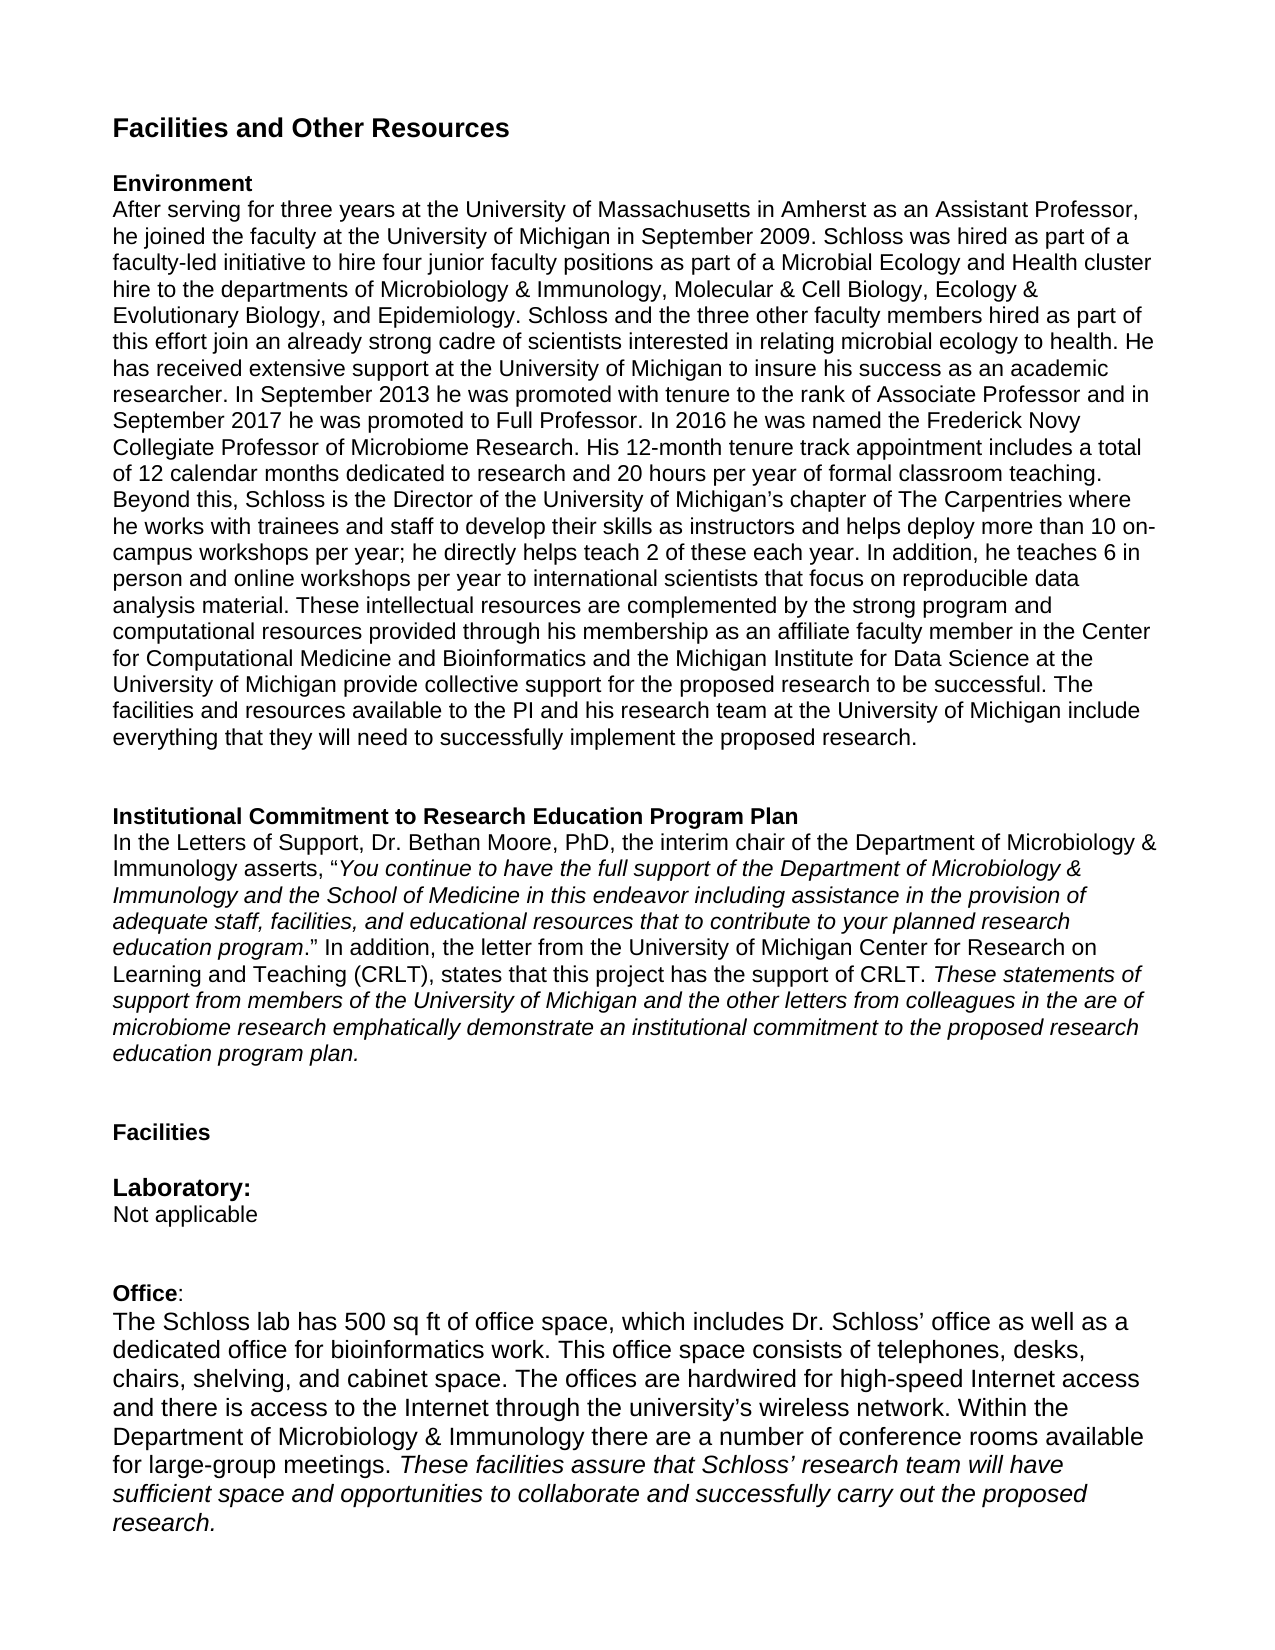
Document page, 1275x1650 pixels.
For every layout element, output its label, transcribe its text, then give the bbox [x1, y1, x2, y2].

subtitle Office: [112, 1280, 1162, 1307]
text After serving for three years at the University of Massachusetts in Amherst as an Assistant Professor, he joined the faculty at the University of Michigan in September 2009. Schloss was hired as part of a faculty-led initiative to hire four junior faculty positions as part of a Microbial Ecology and Health cluster hire to the departments of Microbiology & Immunology, Molecular & Cell Biology, Ecology & Evolutionary Biology, and Epidemiology. Schloss and the three other faculty members hired as part of this effort join an already strong cadre of scientists interested in relating microbial ecology to health. He has received extensive support at the University of Michigan to insure his success as an academic researcher. In September 2013 he was promoted with tenure to the rank of Associate Professor and in September 2017 he was promoted to Full Professor. In 2016 he was named the Frederick Novy Collegiate Professor of Microbiome Research. His 12-month tenure track appointment includes a total of 12 calendar months dedicated to research and 20 hours per year of formal classroom teaching. Beyond this, Schloss is the Director of the University of Michigan’s chapter of The Carpentries where he works with trainees and staff to develop their skills as instructors and helps deploy more than 10 on-campus workshops per year; he directly helps teach 2 of these each year. In addition, he teaches 6 in person and online workshops per year to international scientists that focus on reproducible data analysis material. These intellectual resources are complemented by the strong program and computational resources provided through his membership as an affiliate faculty member in the Center for Computational Medicine and Bioinformatics and the Michigan Institute for Data Science at the University of Michigan provide collective support for the proposed research to be successful. The facilities and resources available to the PI and his research team at the University of Michigan include everything that they will need to successfully implement the proposed research. [112, 196, 1162, 750]
text Environment [112, 170, 1162, 196]
text Facilities [112, 1119, 1162, 1145]
text Institutional Commitment to Research Education Program Plan [112, 803, 1162, 829]
text Facilities and Other Resources [112, 112, 1162, 144]
text Not applicable [112, 1201, 1128, 1228]
text The Schloss lab has 500 sq ft of office space, which includes Dr. Schloss’ office as well as a dedicated office for bioinformatics work. This office space consists of telephones, desks, chairs, shelving, and cabinet space. The offices are hardwired for high-speed Internet access and there is access to the Internet through the university’s wireless network. Within the Department of Microbiology & Immunology there are a number of conference rooms available for large-group meetings. These facilities assure that Schloss’ research team will have sufficient space and opportunities to collaborate and successfully carry out the proposed research. [112, 1307, 1162, 1537]
text Laboratory: [112, 1172, 1162, 1201]
text In the Letters of Support, Dr. Bethan Moore, PhD, the interim chair of the Department of Microbiology & Immunology asserts, “You continue to have the full support of the Department of Microbiology & Immunology and the School of Medicine in this endeavor including assistance in the provision of adequate staff, facilities, and educational resources that to contribute to your planned research education program.” In addition, the letter from the University of Michigan Center for Research on Learning and Teaching (CRLT), states that this project has the support of CRLT. These statements of support from members of the University of Michigan and the other letters from colleagues in the are of microbiome research emphatically demonstrate an institutional commitment to the proposed research education program plan. [112, 829, 1162, 1066]
